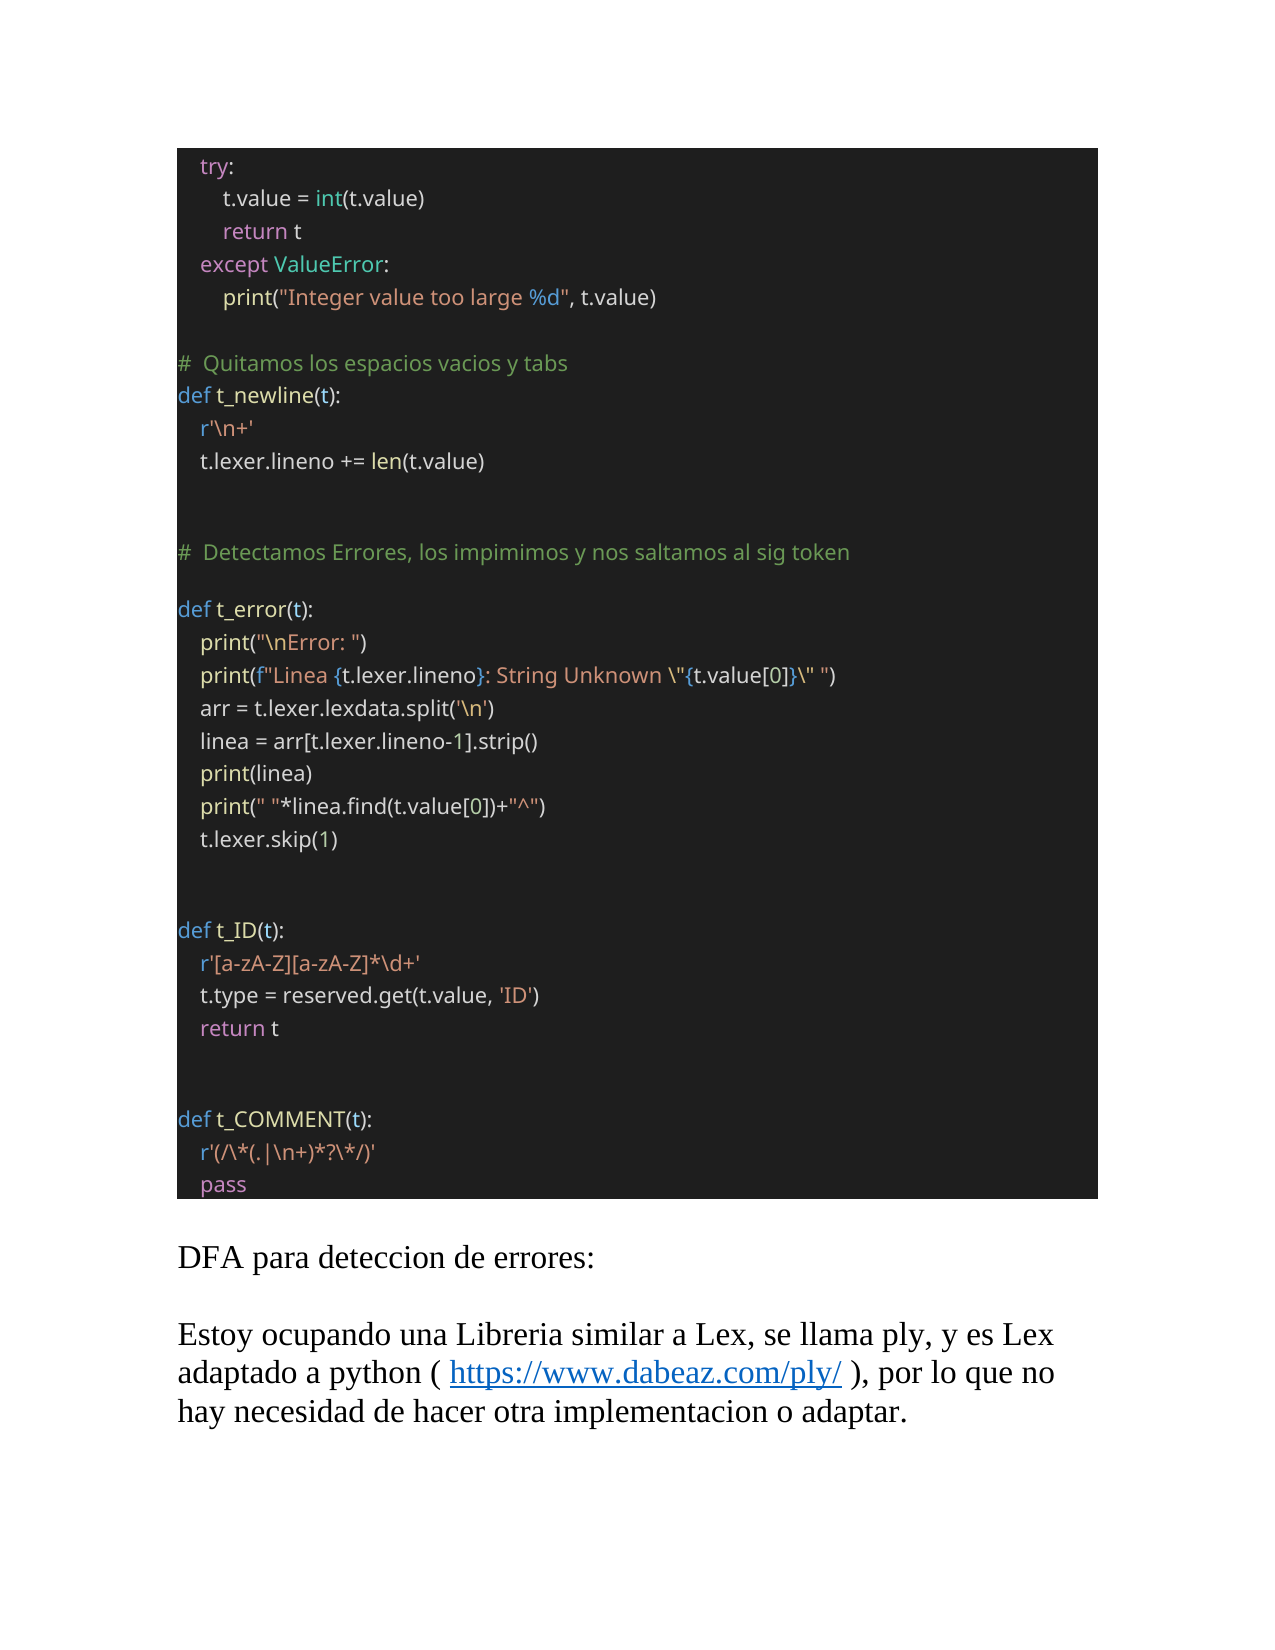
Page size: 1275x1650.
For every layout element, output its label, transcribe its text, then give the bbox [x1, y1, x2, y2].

text def t_COMMENT(t): [177, 1101, 1098, 1133]
text def t_ID(t): [177, 912, 1098, 944]
text # Detectamos Errores, los impimimos y nos saltamos al sig token [177, 533, 1098, 566]
text print("Integer value too large %d", t.value) [177, 279, 1098, 312]
text def t_error(t): [177, 591, 1098, 624]
text return t [177, 213, 1098, 246]
text arr = t.lexer.lexdata.split('\n') [177, 690, 1098, 723]
text except ValueError: [177, 246, 1098, 279]
text t.lexer.skip(1) [177, 821, 1098, 854]
text r'\n+' [177, 410, 1098, 443]
text try: [177, 148, 1098, 180]
text Estoy ocupando una Libreria similar a Lex, se llama ply, y es Lex adaptado a python ( https://www.dabeaz.com/ply/ ), por lo que no hay necesidad de hacer otra implementacion o adaptar. [177, 1314, 1098, 1429]
text pass [177, 1166, 1098, 1199]
text def t_newline(t): [177, 377, 1098, 410]
text print(" "*linea.find(t.value[0])+"^") [177, 788, 1098, 821]
text linea = arr[t.lexer.lineno-1].strip() [177, 723, 1098, 755]
text t.type = reserved.get(t.value, 'ID') [177, 977, 1098, 1010]
text r'[a-zA-Z][a-zA-Z]*\d+' [177, 944, 1098, 977]
text print(linea) [177, 755, 1098, 788]
text print(f"Linea {t.lexer.lineno}: String Unknown \"{t.value[0]}\" ") [177, 657, 1098, 690]
text return t [177, 1010, 1098, 1043]
text DFA para deteccion de errores: [177, 1237, 1098, 1276]
text # Quitamos los espacios vacios y tabs [177, 344, 1098, 377]
text t.lexer.lineno += len(t.value) [177, 443, 1098, 476]
text t.value = int(t.value) [177, 180, 1098, 213]
text print("\nError: ") [177, 624, 1098, 657]
text r'(/\*(.|\n+)*?\*/)' [177, 1133, 1098, 1166]
